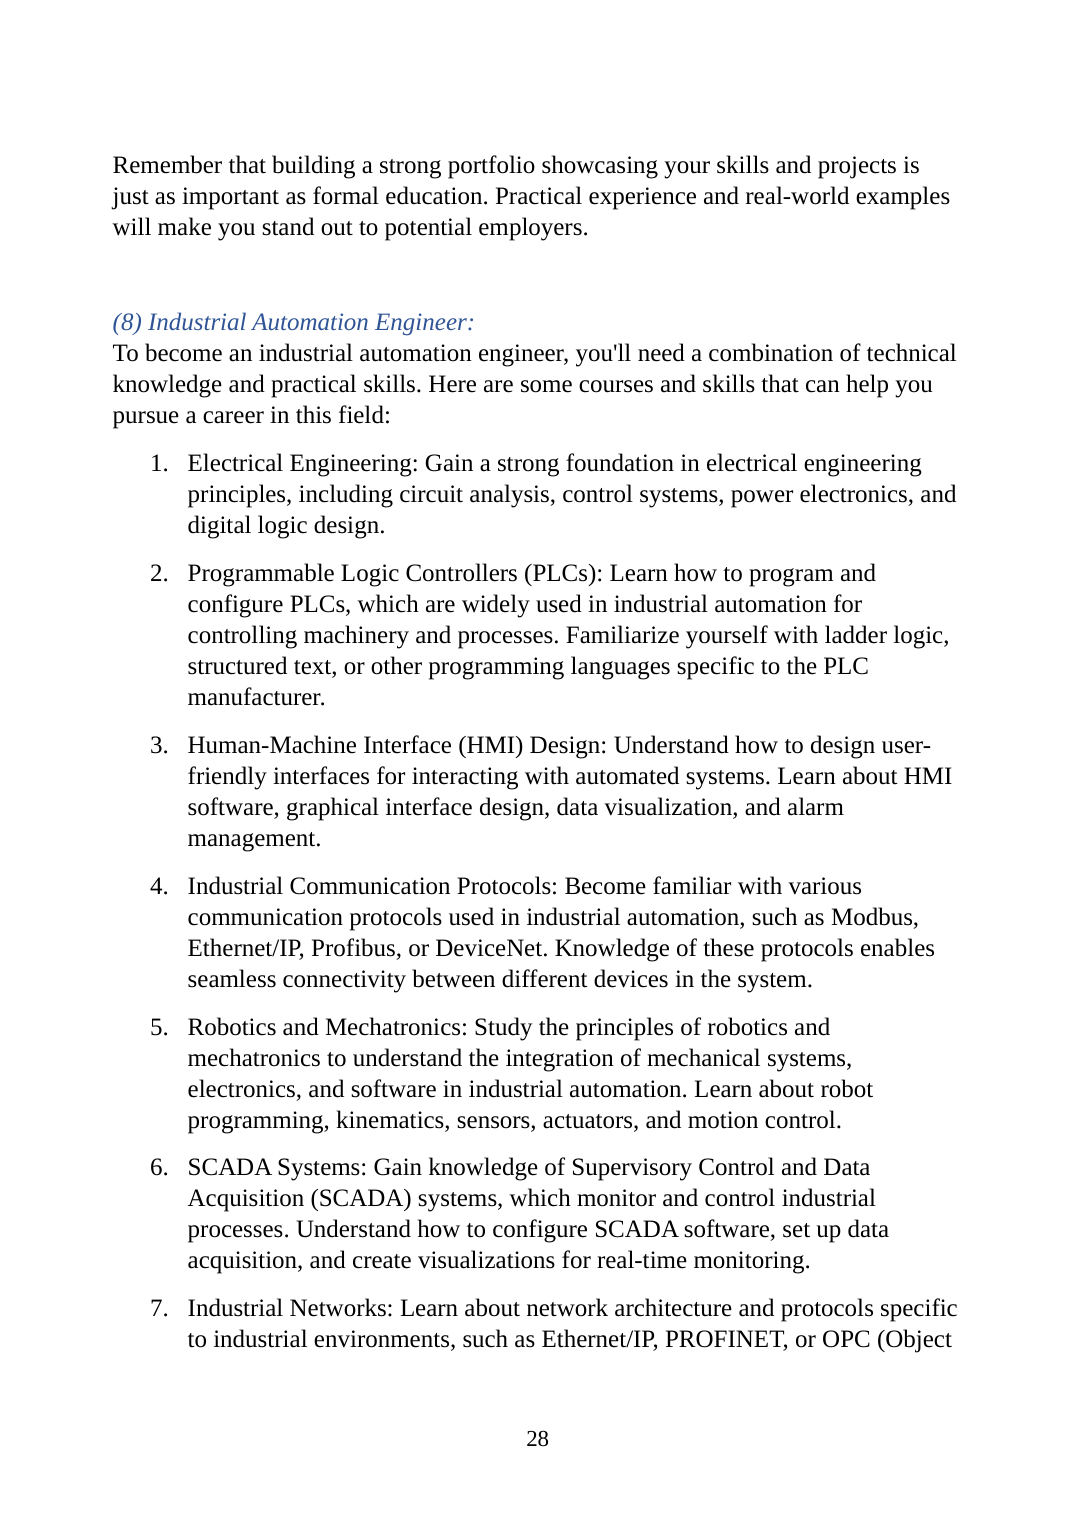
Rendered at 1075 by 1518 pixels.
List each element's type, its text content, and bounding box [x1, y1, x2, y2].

list Industrial Communication Protocols: Become familiar with various communication protocols used in industrial automation, such as Modbus, Ethernet/IP, Profibus, or DeviceNet. Knowledge of these protocols enables seamless connectivity between different devices in the system. [150, 871, 962, 993]
subtitle (8) Industrial Automation Engineer: [112, 307, 962, 336]
list Robotics and Mechatronics: Study the principles of robotics and mechatronics to understand the integration of mechanical systems, electronics, and software in industrial automation. Learn about robot programming, kinematics, sensors, actuators, and motion control. [150, 1012, 962, 1133]
list Electrical Engineering: Gain a strong foundation in electrical engineering principles, including circuit analysis, control systems, power electronics, and digital logic design. [150, 448, 962, 539]
list SCADA Systems: Gain knowledge of Supervisory Control and Data Acquisition (SCADA) systems, which monitor and control industrial processes. Understand how to configure SCADA software, set up data acquisition, and create visualizations for real-time monitoring. [150, 1152, 962, 1274]
list Programmable Logic Controllers (PLCs): Learn how to program and configure PLCs, which are widely used in industrial automation for controlling machinery and processes. Familiarize yourself with ladder logic, structured text, or other programming languages specific to the PLC manufacturer. [150, 558, 962, 711]
list Human-Machine Interface (HMI) Design: Understand how to design user-friendly interfaces for interacting with automated systems. Learn about HMI software, graphical interface design, data visualization, and alarm management. [150, 730, 962, 852]
text To become an industrial automation engineer, you'll need a combination of technical knowledge and practical skills. Here are some courses and skills that can help you pursue a career in this field: [112, 338, 962, 429]
text Remember that building a strong portfolio showcasing your skills and projects is just as important as formal education. Practical experience and real-world examples will make you stand out to potential employers. [112, 150, 962, 241]
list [150, 1293, 962, 1353]
